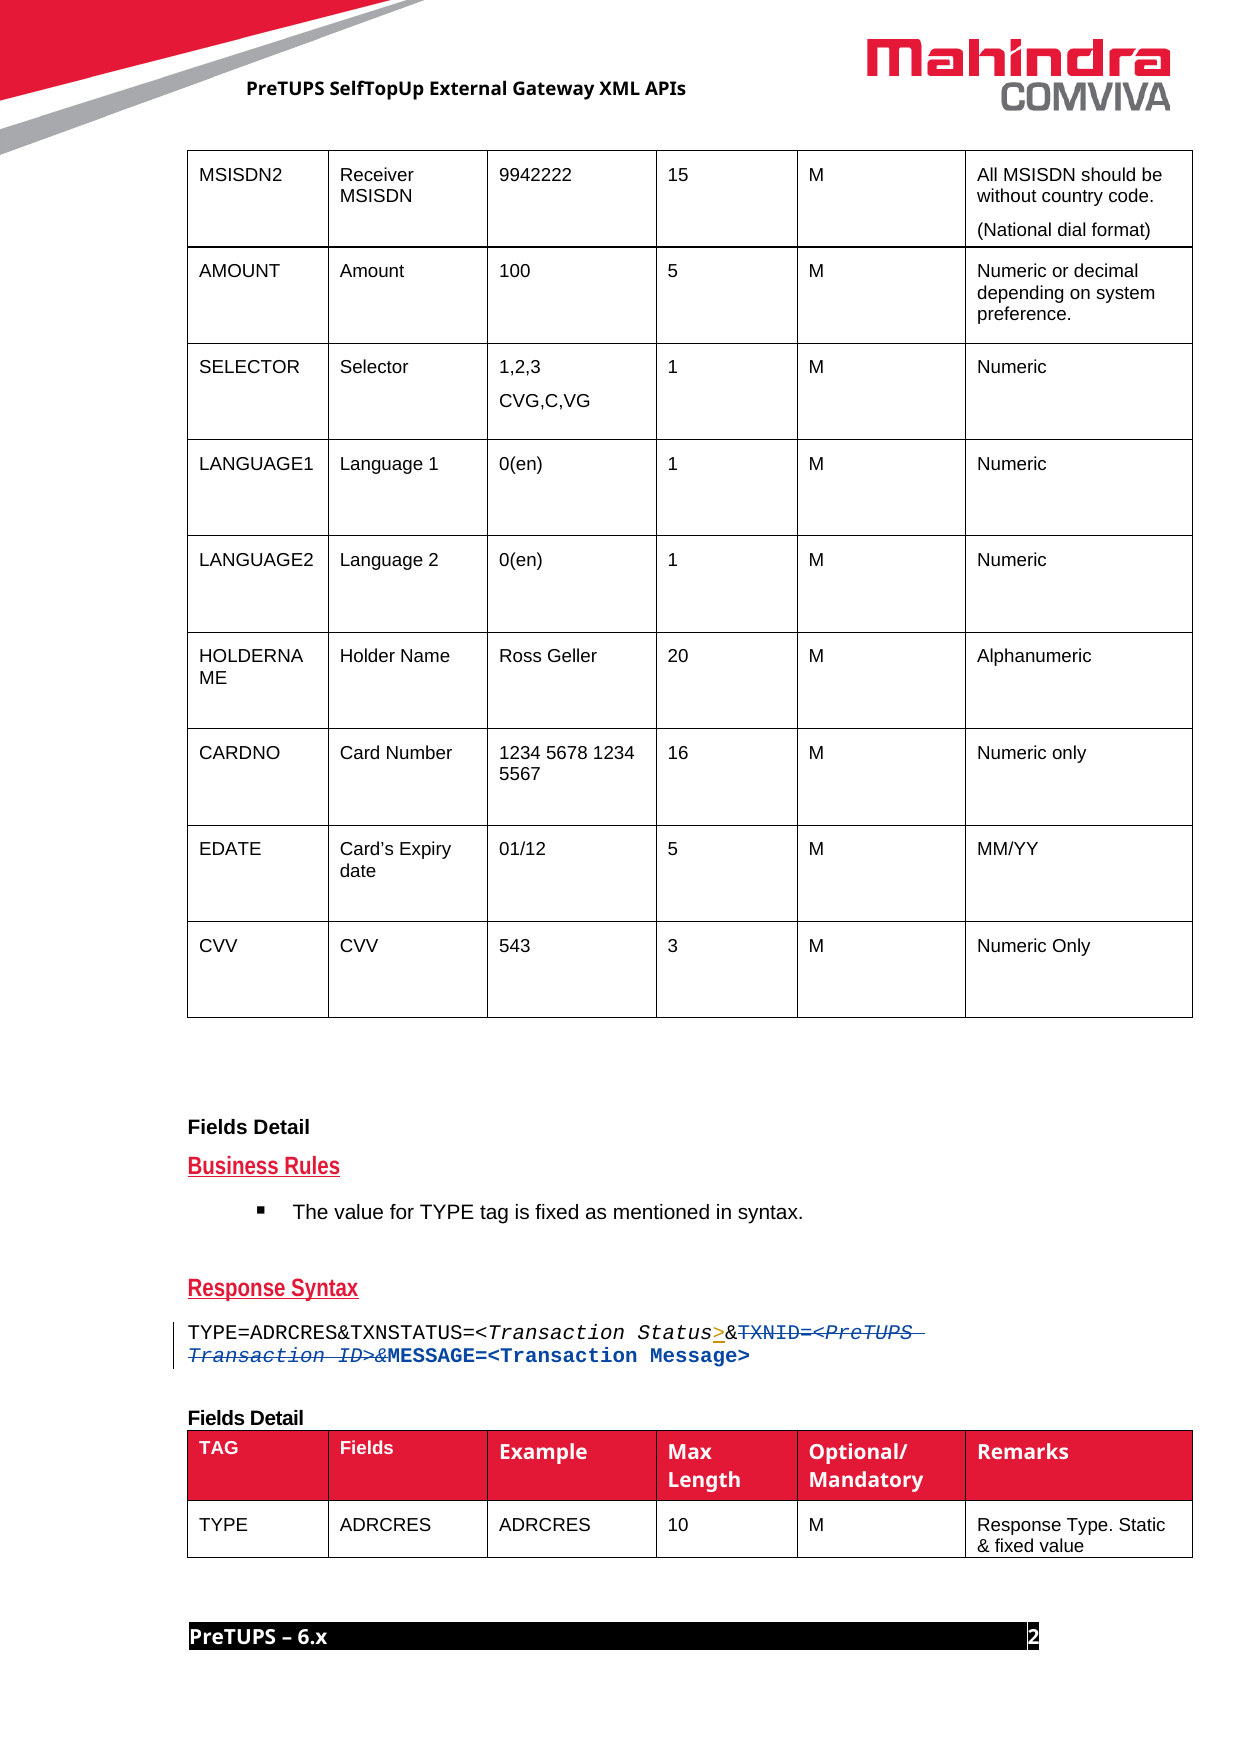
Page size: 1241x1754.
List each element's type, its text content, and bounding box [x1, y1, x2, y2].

table_cell 10 [657, 1501, 797, 1557]
picture [0, 0, 427, 155]
subtitle Business Rules [187, 1151, 1053, 1179]
table_cell Receiver MSISDN [329, 151, 487, 246]
table_cell 20 [657, 633, 797, 728]
table_cell 16 [657, 729, 797, 824]
list The value for TYPE tag is fixed as mentioned in syntax. [255, 1200, 1053, 1225]
table_cell 1234 5678 1234 5567 [488, 729, 656, 824]
table_header TAG [188, 1431, 328, 1500]
table_cell Numeric [966, 344, 1192, 439]
table_cell M [798, 536, 965, 632]
table_cell M [798, 633, 965, 728]
text Fields Detail [187, 1114, 1053, 1138]
table_cell 0(en) [488, 536, 656, 632]
picture [867, 39, 1171, 111]
table_cell 9942222 [488, 151, 656, 246]
table_cell TYPE [188, 1501, 328, 1557]
table_cell CVV [188, 922, 328, 1017]
table_cell 1 [657, 440, 797, 535]
text Fields Detail [187, 1406, 1053, 1429]
table_cell 5 [657, 826, 797, 921]
table_cell Selector [329, 344, 487, 439]
table_cell CVV [329, 922, 487, 1017]
table_cell 0(en) [488, 440, 656, 535]
subtitle Response Syntax [187, 1273, 1053, 1301]
table_cell Response Type. Static & fixed value [966, 1501, 1192, 1557]
table_cell 100 [488, 248, 656, 343]
text TYPE=ADRCRES&TXNSTATUS=<Transaction Status&MESSAGE=<Transaction Message> [187, 1322, 1053, 1369]
table_cell MSISDN2 [188, 151, 328, 246]
table_cell Ross Geller [488, 633, 656, 728]
table_cell Alphanumeric [966, 633, 1192, 728]
table_cell AMOUNT [188, 248, 328, 343]
table_cell M [798, 729, 965, 824]
table_cell 543 [488, 922, 656, 1017]
table_cell Numeric [966, 440, 1192, 535]
table_cell 01/12 [488, 826, 656, 921]
table_cell 1,2,3 CVG,C,VG [488, 344, 656, 439]
table_header Optional/Mandatory [798, 1431, 965, 1500]
table_cell Language 1 [329, 440, 487, 535]
table_cell EDATE [188, 826, 328, 921]
table_cell LANGUAGE2 [188, 536, 328, 632]
table_cell 1 [657, 344, 797, 439]
table_cell M [798, 344, 965, 439]
table_header Remarks [966, 1431, 1192, 1500]
table_header Example [488, 1431, 656, 1500]
table_cell Numeric Only [966, 922, 1192, 1017]
table_cell Card Number [329, 729, 487, 824]
table_cell HOLDERNAME [188, 633, 328, 728]
table_cell CARDNO [188, 729, 328, 824]
table_cell 5 [657, 248, 797, 343]
table_cell 3 [657, 922, 797, 1017]
table_cell ADRCRES [329, 1501, 487, 1557]
table_cell Numeric only [966, 729, 1192, 824]
table_cell M [798, 1501, 965, 1557]
table_cell M [798, 248, 965, 343]
table_cell Amount [329, 248, 487, 343]
table_cell 15 [657, 151, 797, 246]
table_cell Holder Name [329, 633, 487, 728]
table_cell Numeric or decimal depending on system preference. [966, 248, 1192, 343]
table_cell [966, 151, 1192, 246]
table_cell SELECTOR [188, 344, 328, 439]
table_cell ADRCRES [488, 1501, 656, 1557]
table_cell Numeric [966, 536, 1192, 632]
table_cell M [798, 151, 965, 246]
table_cell LANGUAGE1 [188, 440, 328, 535]
table_cell M [798, 440, 965, 535]
table_cell Language 2 [329, 536, 487, 632]
table_cell M [798, 922, 965, 1017]
table_cell Card’s Expiry date [329, 826, 487, 921]
table_header Fields [329, 1431, 487, 1500]
table_cell MM/YY [966, 826, 1192, 921]
table_header Max Length [657, 1431, 797, 1500]
table_cell 1 [657, 536, 797, 632]
table_cell M [798, 826, 965, 921]
